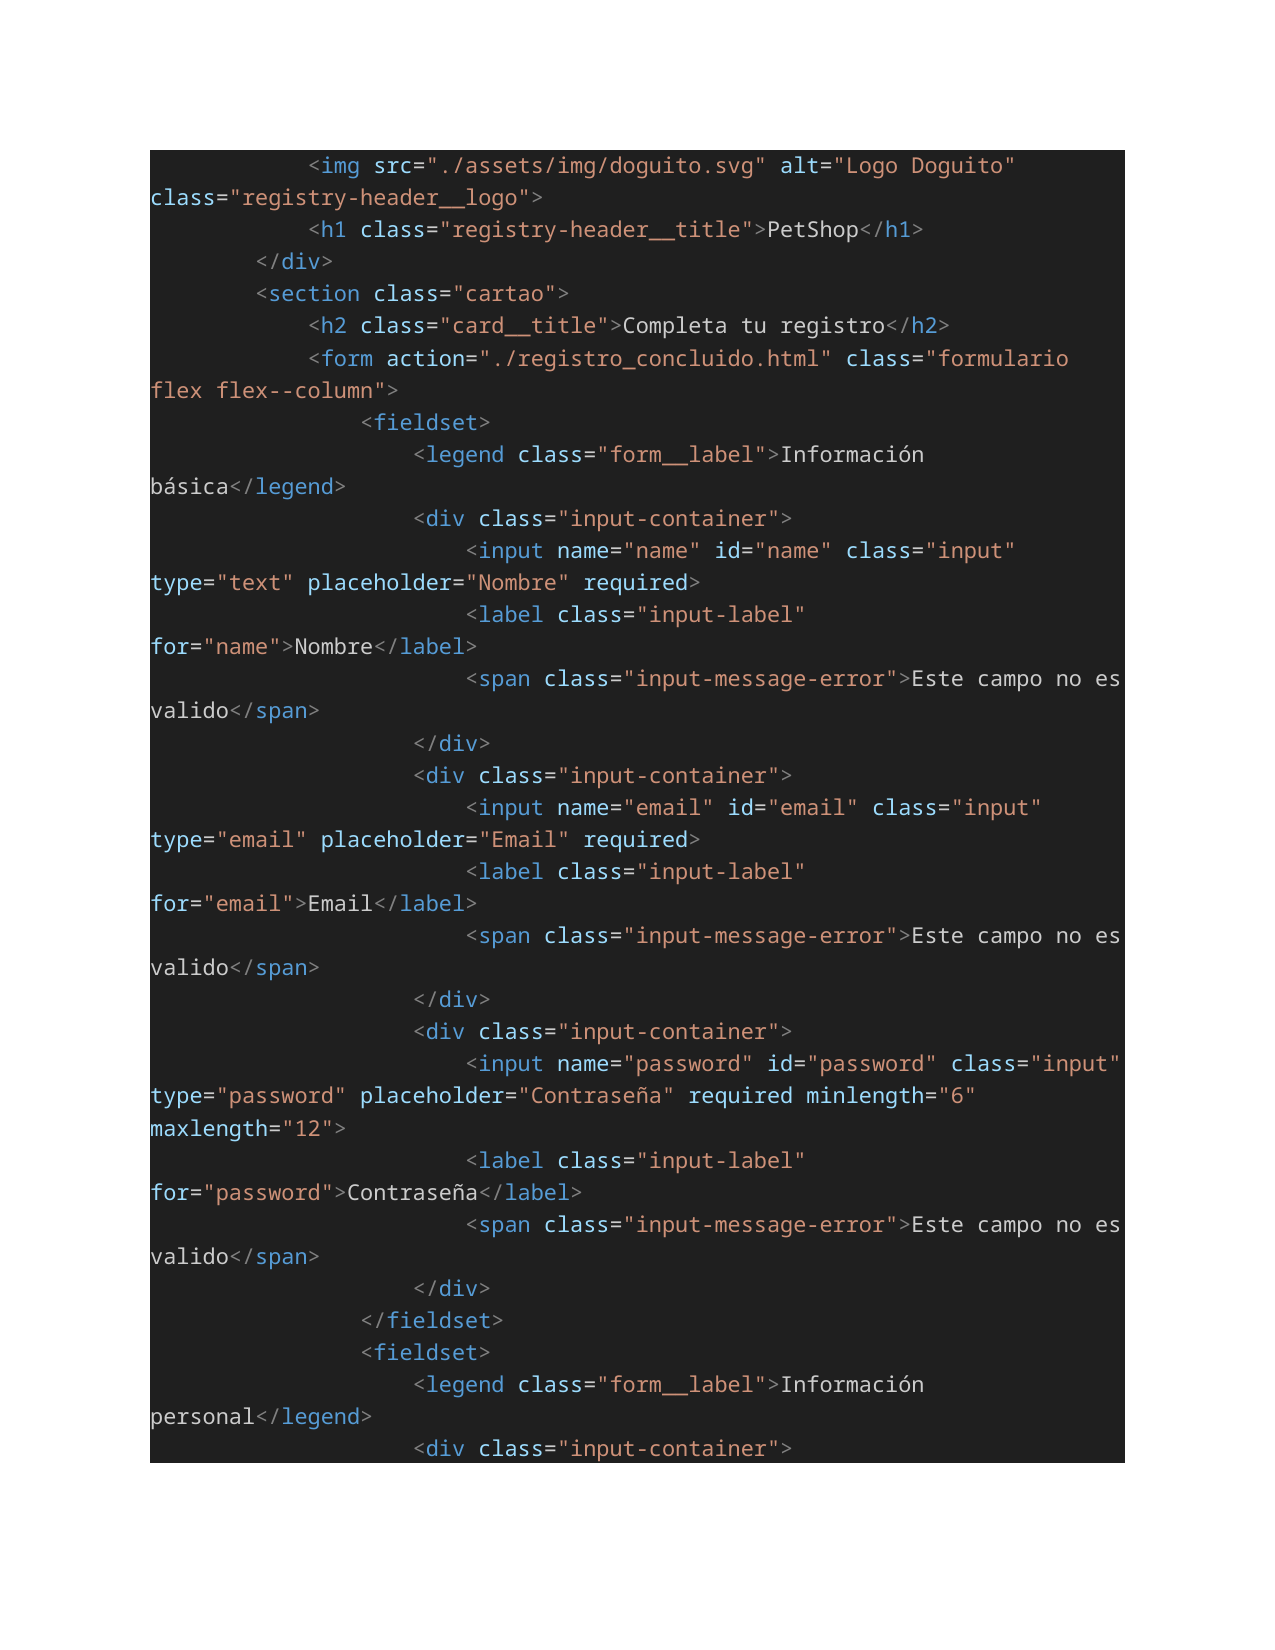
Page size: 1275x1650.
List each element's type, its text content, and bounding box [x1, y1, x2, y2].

text <input name="email" id="email" class="input" type="email" placeholder="Email" required> [150, 792, 1125, 853]
text <div class="input-container"> [150, 503, 1125, 533]
text </div> [150, 1273, 1125, 1303]
text <label class="input-label" for="name">Nombre</label> [150, 599, 1125, 661]
text <div class="input-container"> [150, 1016, 1125, 1046]
text <img src="./assets/img/doguito.svg" alt="Logo Doguito" class="registry-header__logo"> [150, 150, 1125, 212]
text <legend class="form__label">Información personal</legend> [150, 1369, 1125, 1431]
text <div class="input-container"> [150, 1433, 1125, 1463]
text <fieldset> [150, 1337, 1125, 1367]
text <label class="input-label" for="email">Email</label> [150, 856, 1125, 918]
text </fieldset> [150, 1305, 1125, 1335]
text <input name="password" id="password" class="input" type="password" placeholder="Contraseña" required minlength="6" maxlength="12"> [150, 1048, 1125, 1142]
text <fieldset> [150, 407, 1125, 436]
text </div> [150, 984, 1125, 1014]
text </div> [150, 246, 1125, 276]
text <input name="name" id="name" class="input" type="text" placeholder="Nombre" required> [150, 535, 1125, 597]
text <h2 class="card__title">Completa tu registro</h2> [150, 310, 1125, 340]
text <span class="input-message-error">Este campo no es valido</span> [150, 920, 1125, 982]
text <legend class="form__label">Información básica</legend> [150, 439, 1125, 501]
text <section class="cartao"> [150, 278, 1125, 308]
text <form action="./registro_concluido.html" class="formulario flex flex--column"> [150, 342, 1125, 404]
text <div class="input-container"> [150, 759, 1125, 789]
text <span class="input-message-error">Este campo no es valido</span> [150, 1209, 1125, 1271]
text <h1 class="registry-header__title">PetShop</h1> [150, 214, 1125, 244]
text <span class="input-message-error">Este campo no es valido</span> [150, 663, 1125, 725]
text </div> [150, 727, 1125, 757]
text <label class="input-label" for="password">Contraseña</label> [150, 1144, 1125, 1206]
